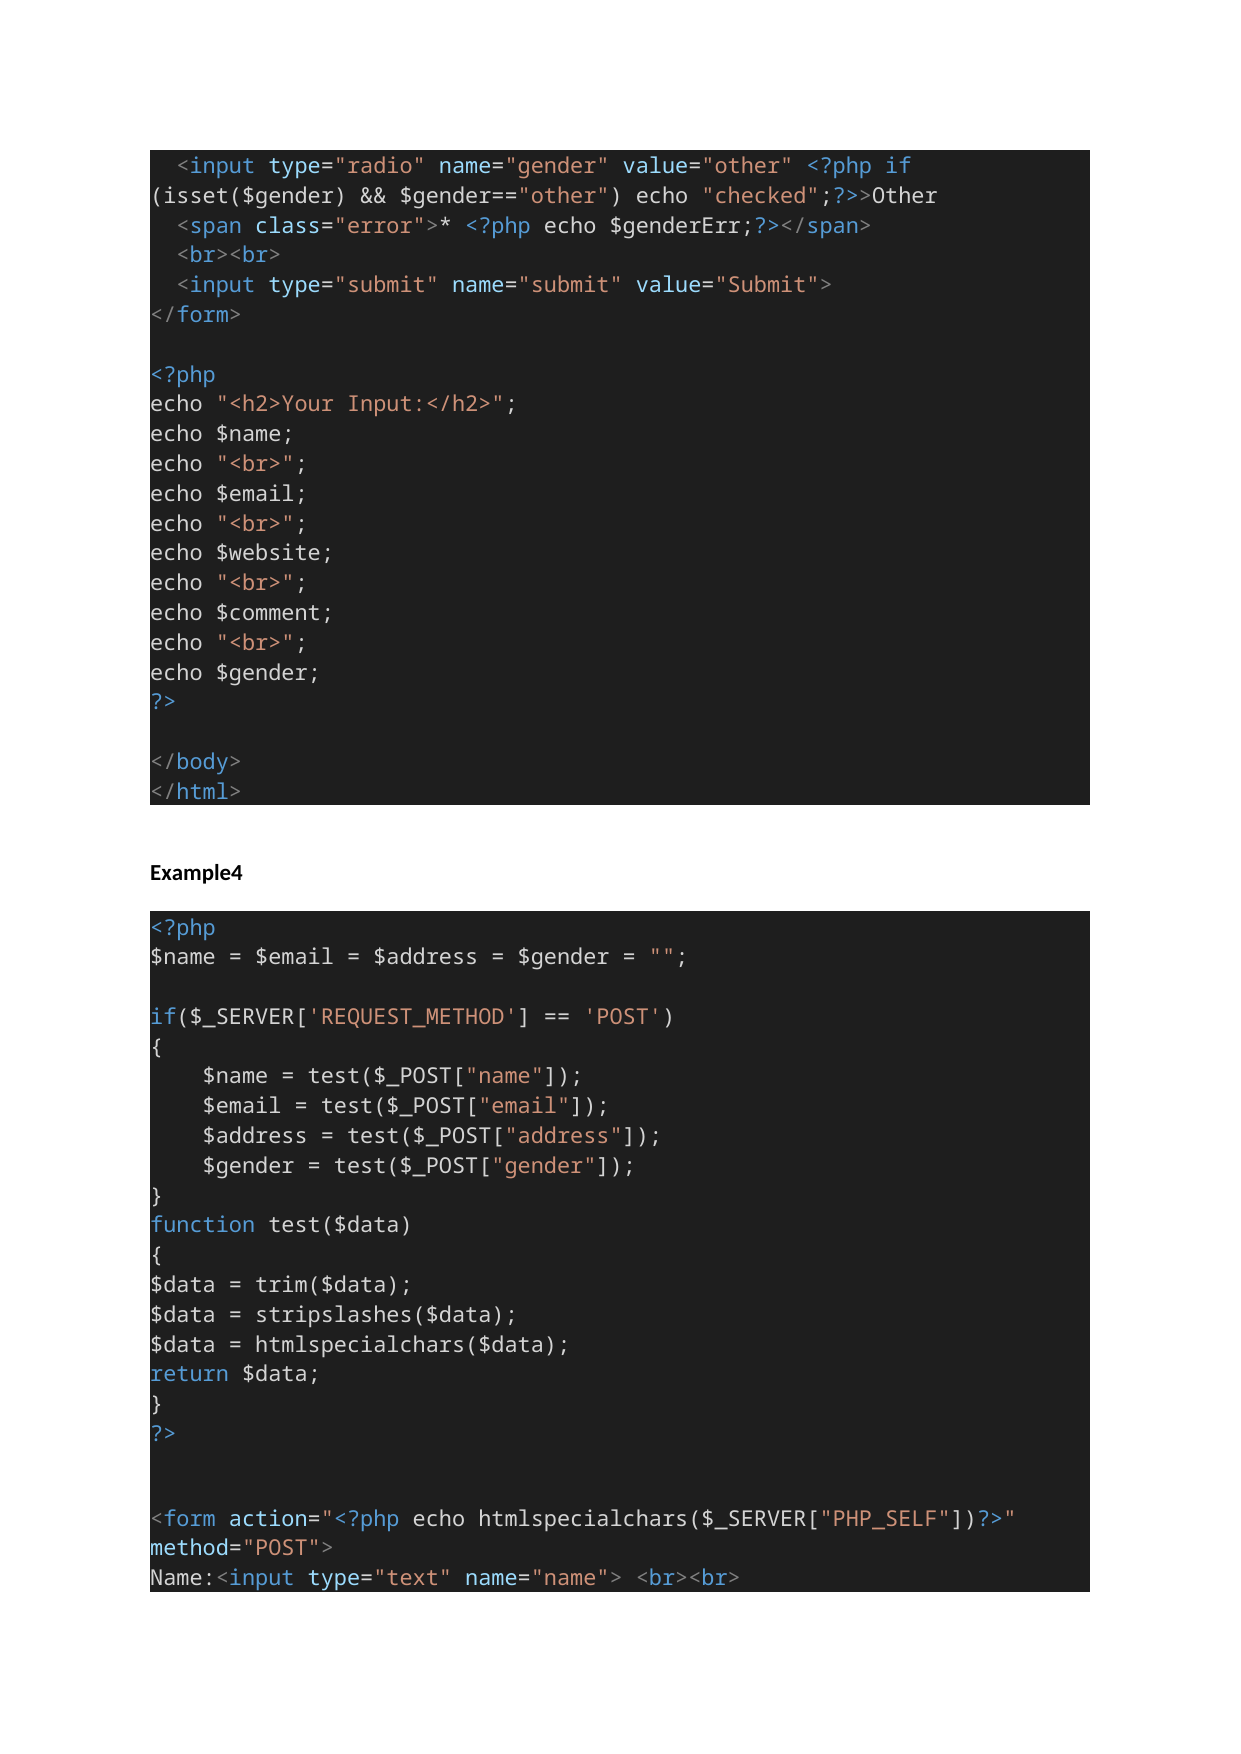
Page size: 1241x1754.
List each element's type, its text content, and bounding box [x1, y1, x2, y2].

text Example4 [150, 858, 1090, 886]
text $data = trim($data); [150, 1269, 1090, 1299]
text $address = test($_POST["address"]); [150, 1120, 1090, 1150]
text $gender = test($_POST["gender"]); [150, 1150, 1090, 1179]
text <br><br> [150, 239, 1090, 269]
text { [150, 1031, 1090, 1060]
text <input type="radio" name="gender" value="other" <?php if (isset($gender) && $gender=="other") echo "checked";?>>Other [150, 150, 1090, 209]
text if($_SERVER['REQUEST_METHOD'] == 'POST') [150, 1001, 1090, 1031]
text <span class="error">* <?php echo $genderErr;?></span> [150, 209, 1090, 239]
text } [150, 1179, 1090, 1209]
text </form> [150, 299, 1090, 329]
text } [150, 1388, 1090, 1418]
text </html> [150, 776, 1090, 805]
text <?php [150, 358, 1090, 388]
text { [150, 1239, 1090, 1269]
text $name = test($_POST["name"]); [150, 1060, 1090, 1090]
text <form action="<?php echo htmlspecialchars($_SERVER["PHP_SELF"])?>" method="POST"> [150, 1502, 1090, 1562]
text echo $comment; [150, 597, 1090, 627]
text echo "<br>"; [150, 627, 1090, 656]
text <?php [150, 911, 1090, 941]
text ?> [150, 1418, 1090, 1448]
text Name:<input type="text" name="name"> <br><br> [150, 1562, 1090, 1592]
text function test($data) [150, 1209, 1090, 1239]
text return $data; [150, 1358, 1090, 1388]
text $name = $email = $address = $gender = ""; [150, 941, 1090, 971]
text echo $name; [150, 418, 1090, 448]
text echo $website; [150, 537, 1090, 567]
text $email = test($_POST["email"]); [150, 1090, 1090, 1120]
text </body> [150, 746, 1090, 776]
text echo "<br>"; [150, 507, 1090, 537]
text echo "<br>"; [150, 567, 1090, 597]
text $data = stripslashes($data); [150, 1299, 1090, 1328]
text echo $email; [150, 478, 1090, 507]
text <input type="submit" name="submit" value="Submit"> [150, 269, 1090, 299]
text echo $gender; [150, 656, 1090, 686]
text echo "<h2>Your Input:</h2>"; [150, 388, 1090, 418]
text echo "<br>"; [150, 448, 1090, 478]
text $data = htmlspecialchars($data); [150, 1328, 1090, 1358]
text ?> [150, 686, 1090, 716]
